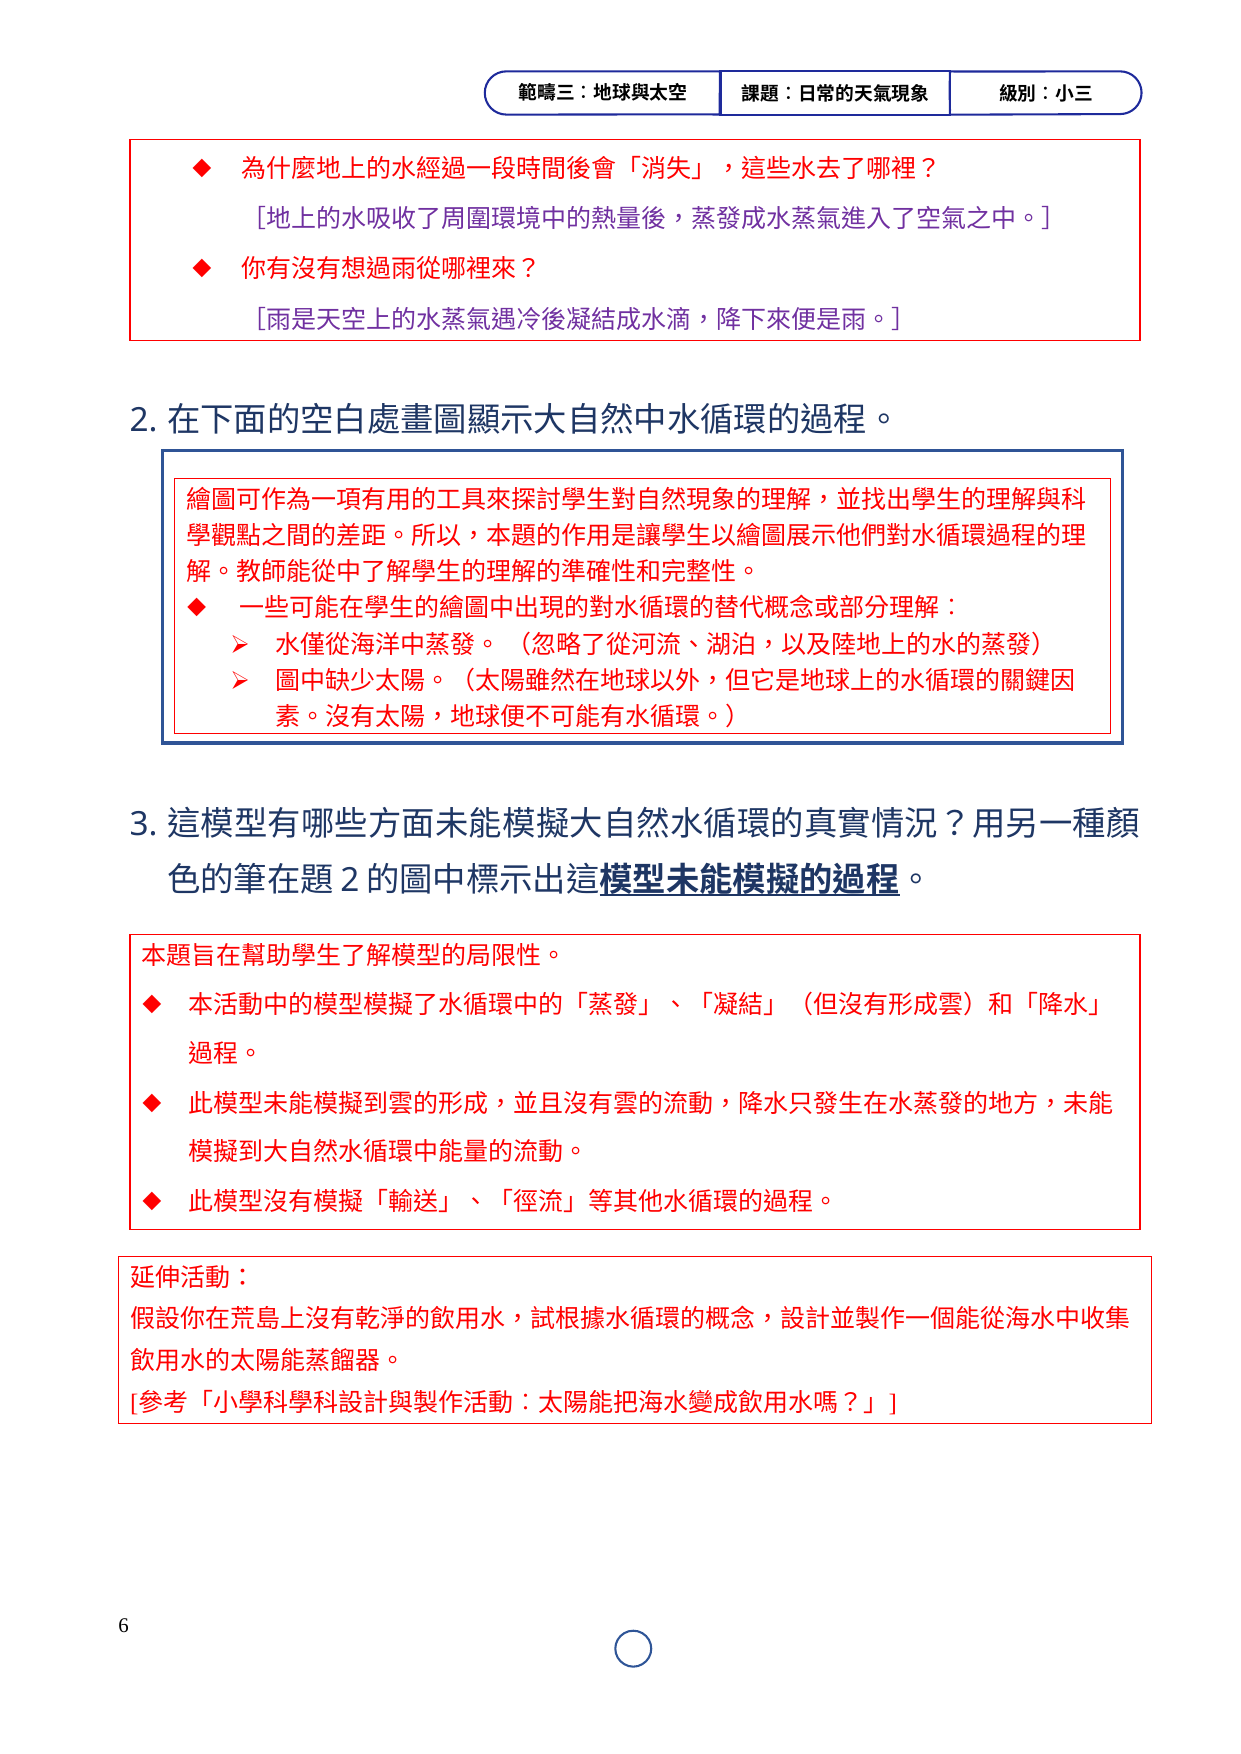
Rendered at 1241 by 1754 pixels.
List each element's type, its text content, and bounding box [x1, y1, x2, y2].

table_header 延伸活動： 假設你在荒島上沒有乾淨的飲用水，試根據水循環的概念，設計並製作一個能從海水中收集飲用水的太陽能蒸餾器。 [參考「小學科學科設計與製作活動︰太陽能把海水變成飲用水嗎？」] [119, 1257, 1151, 1423]
table_cell 基於你的觀察，試描述燒杯裡發生了甚麼事。 在下面的空白處畫圖顯示大自然中水循環的過程。 這模型有哪些方面未能模擬大自然水循環的真實情況？用另一種顏色的筆在題2的圖中標示出這模型未能模擬的過程。 [118, 139, 1152, 1230]
